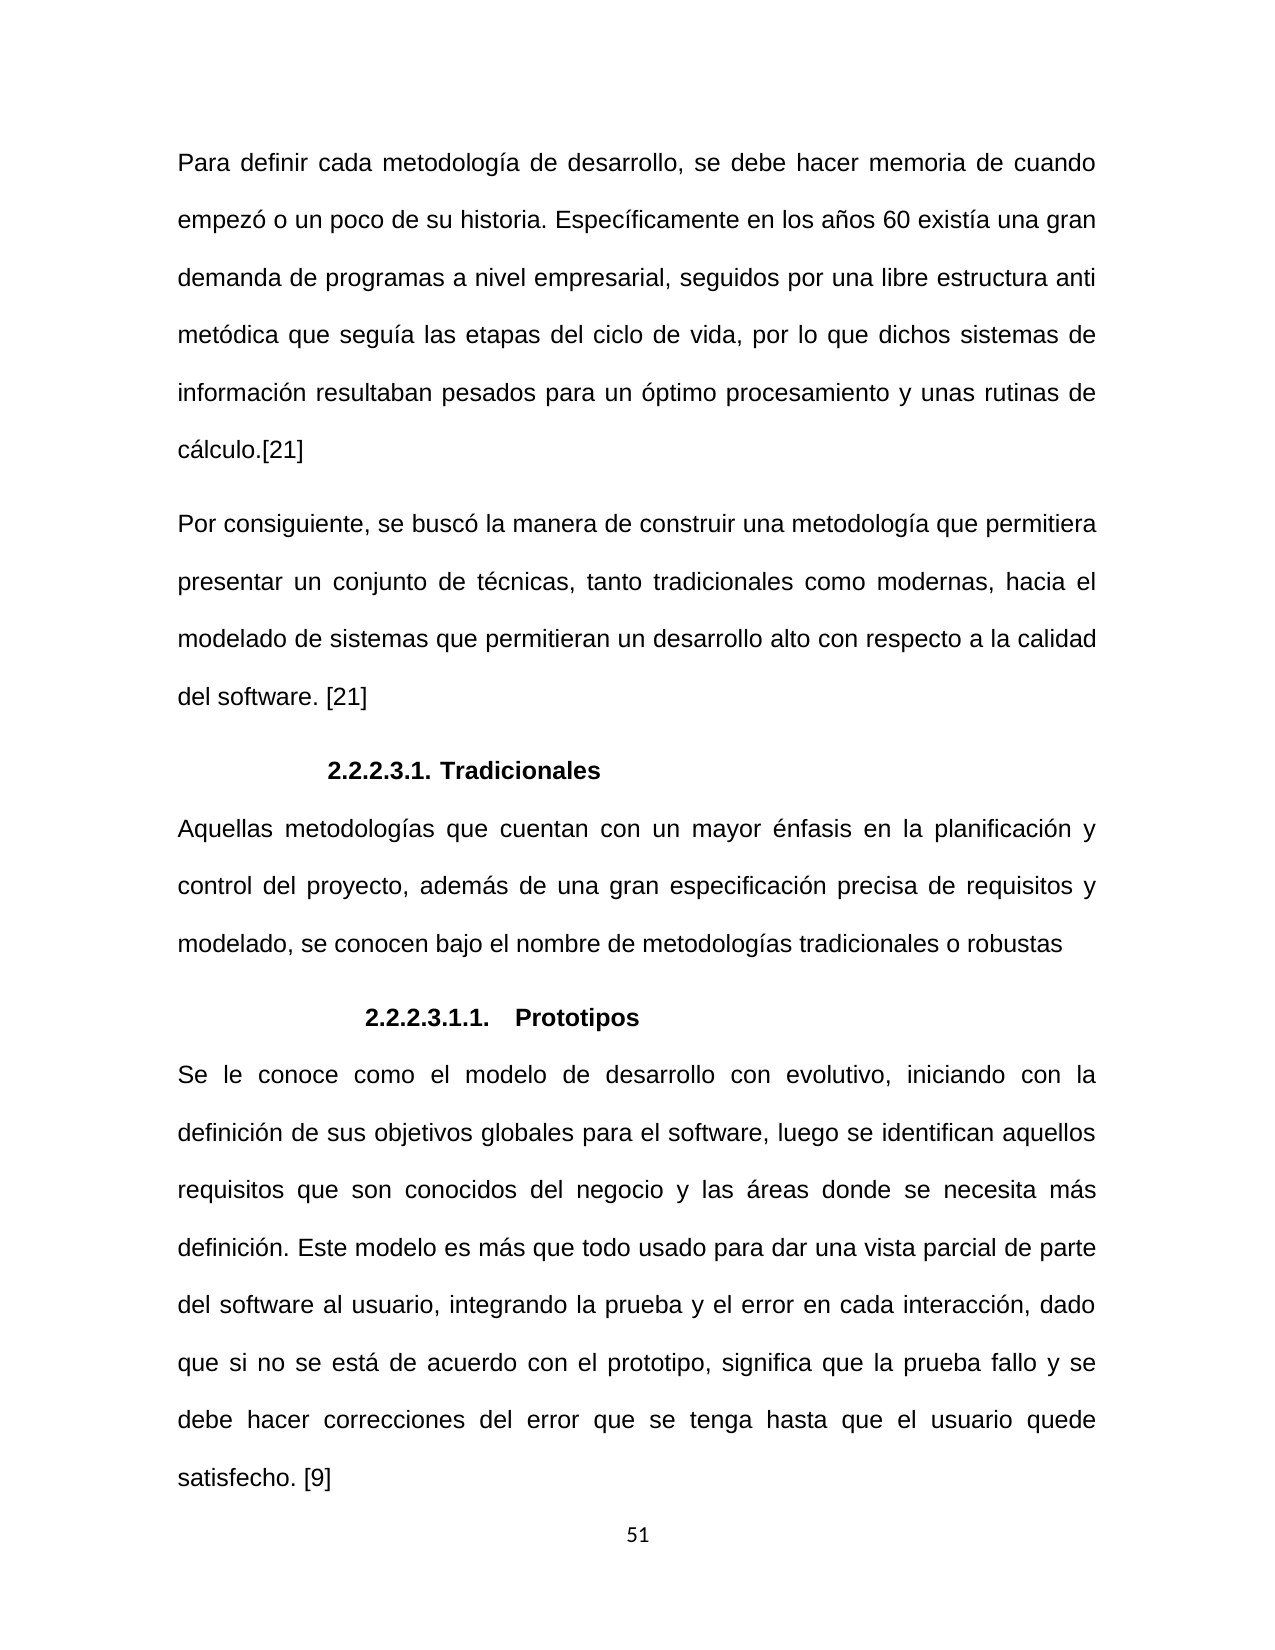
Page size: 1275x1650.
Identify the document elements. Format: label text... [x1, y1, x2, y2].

text Se le conoce como el modelo de desarrollo con evolutivo, iniciando con la definición de sus objetivos globales para el software, luego se identifican aquellos requisitos que son conocidos del negocio y las áreas donde se necesita más definición. Este modelo es más que todo usado para dar una vista parcial de parte del software al usuario, integrando la prueba y el error en cada interacción, dado que si no se está de acuerdo con el prototipo, significa que la prueba fallo y se debe hacer correcciones del error que se tenga hasta que el usuario quede satisfecho. [9] [177, 1060, 1098, 1491]
text Para definir cada metodología de desarrollo, se debe hacer memoria de cuando empezó o un poco de su historia. Específicamente en los años 60 existía una gran demanda de programas a nivel empresarial, seguidos por una libre estructura anti metódica que seguía las etapas del ciclo de vida, por lo que dichos sistemas de información resultaban pesados para un óptimo procesamiento y unas rutinas de cálculo.[21] [177, 148, 1098, 464]
subtitle Tradicionales [327, 756, 1098, 785]
text Aquellas metodologías que cuentan con un mayor énfasis en la planificación y control del proyecto, además de una gran especificación precisa de requisitos y modelado, se conocen bajo el nombre de metodologías tradicionales o robustas [177, 813, 1098, 957]
subtitle Prototipos [365, 1003, 1098, 1031]
text Por consiguiente, se buscó la manera de construir una metodología que permitiera presentar un conjunto de técnicas, tanto tradicionales como modernas, hacia el modelado de sistemas que permitieran un desarrollo alto con respecto a la calidad del software. [21] [177, 509, 1098, 711]
